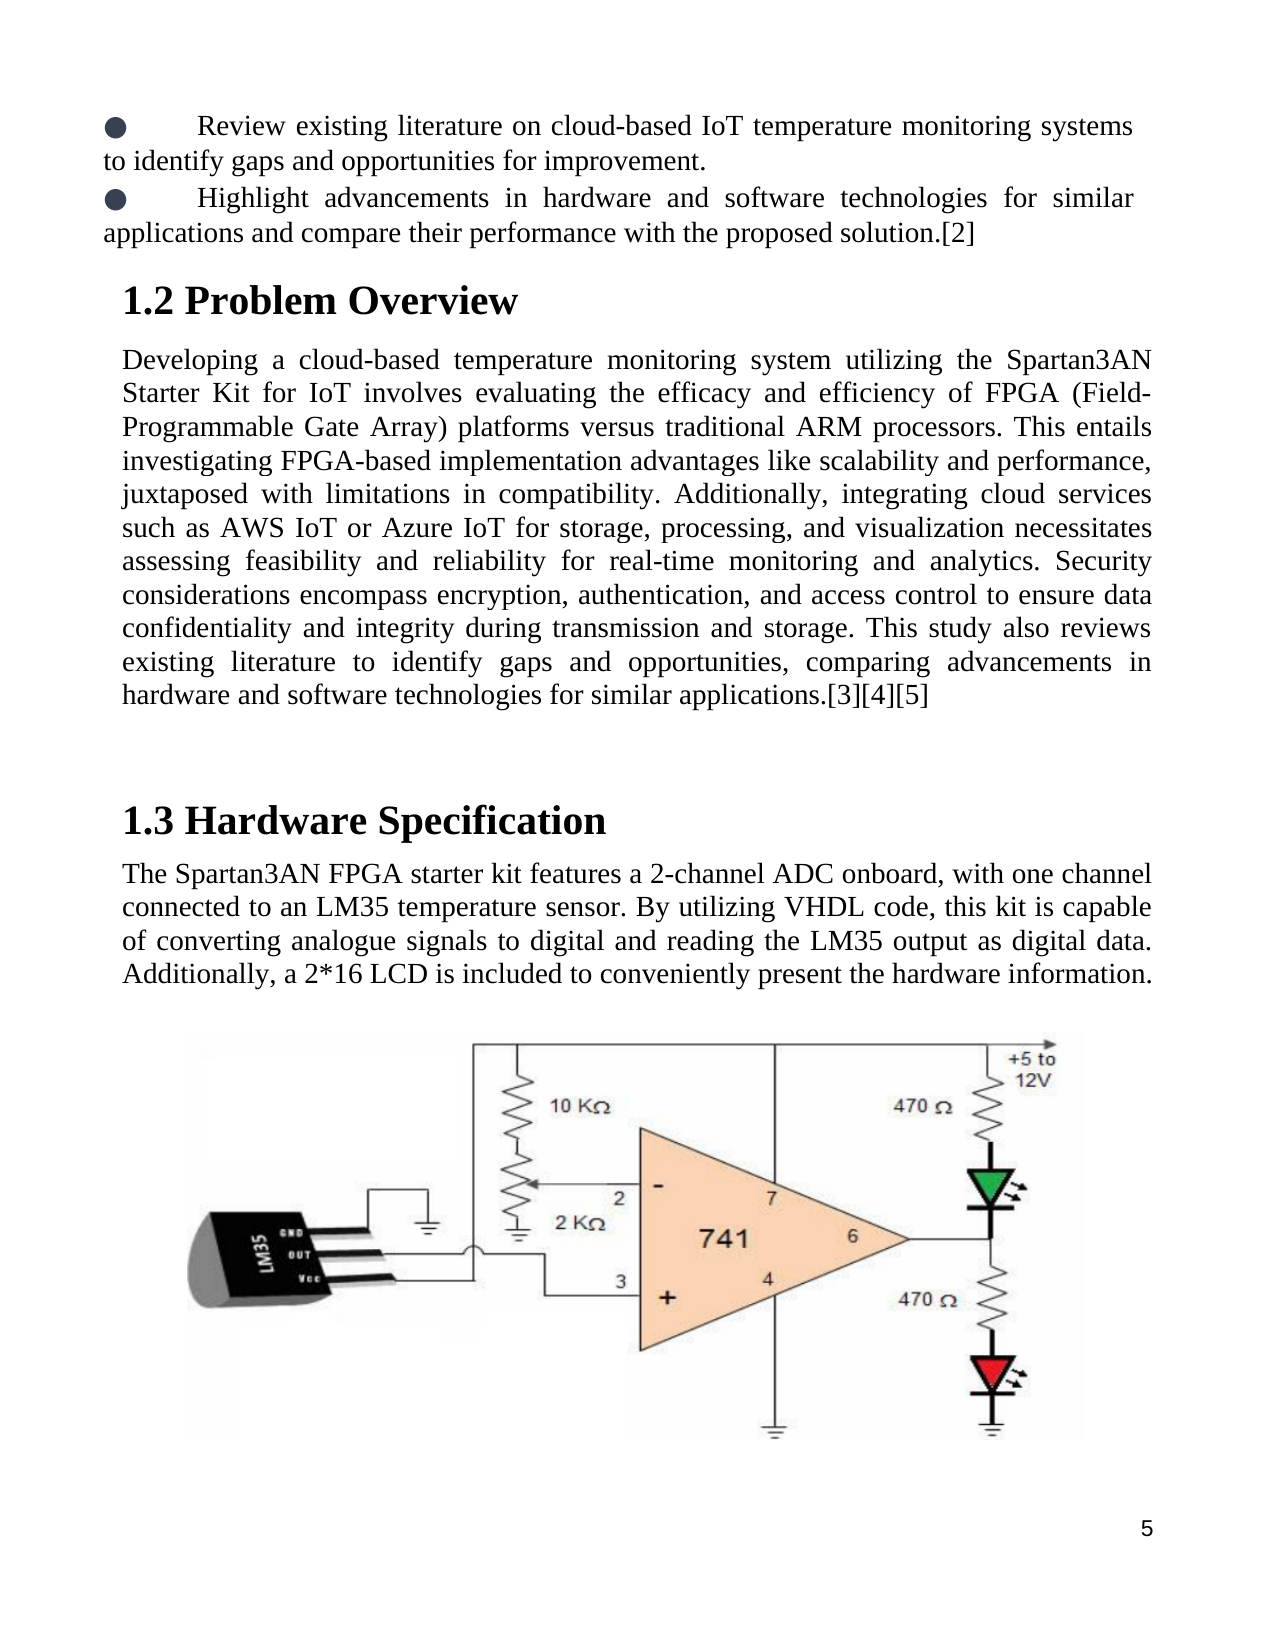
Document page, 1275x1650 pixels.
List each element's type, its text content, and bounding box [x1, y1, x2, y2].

subtitle 1.2 Problem Overview [122, 275, 1153, 323]
subtitle The Spartan3AN FPGA starter kit features a 2-channel ADC onboard, with one channel connected to an LM35 temperature sensor. By utilizing VHDL code, this kit is capable of converting analogue signals to digital and reading the LM35 output as digital data. Additionally, a 2*16 LCD is included to conveniently present the hardware information. [122, 856, 1153, 990]
list Review existing literature on cloud-based IoT temperature monitoring systems to identify gaps and opportunities for improvement. [122, 105, 1153, 177]
list Highlight advancements in hardware and software technologies for similar applications and compare their performance with the proposed solution.[2] [122, 177, 1153, 249]
subtitle 1.3 Hardware Specification [122, 796, 1153, 843]
picture [129, 1019, 1105, 1441]
